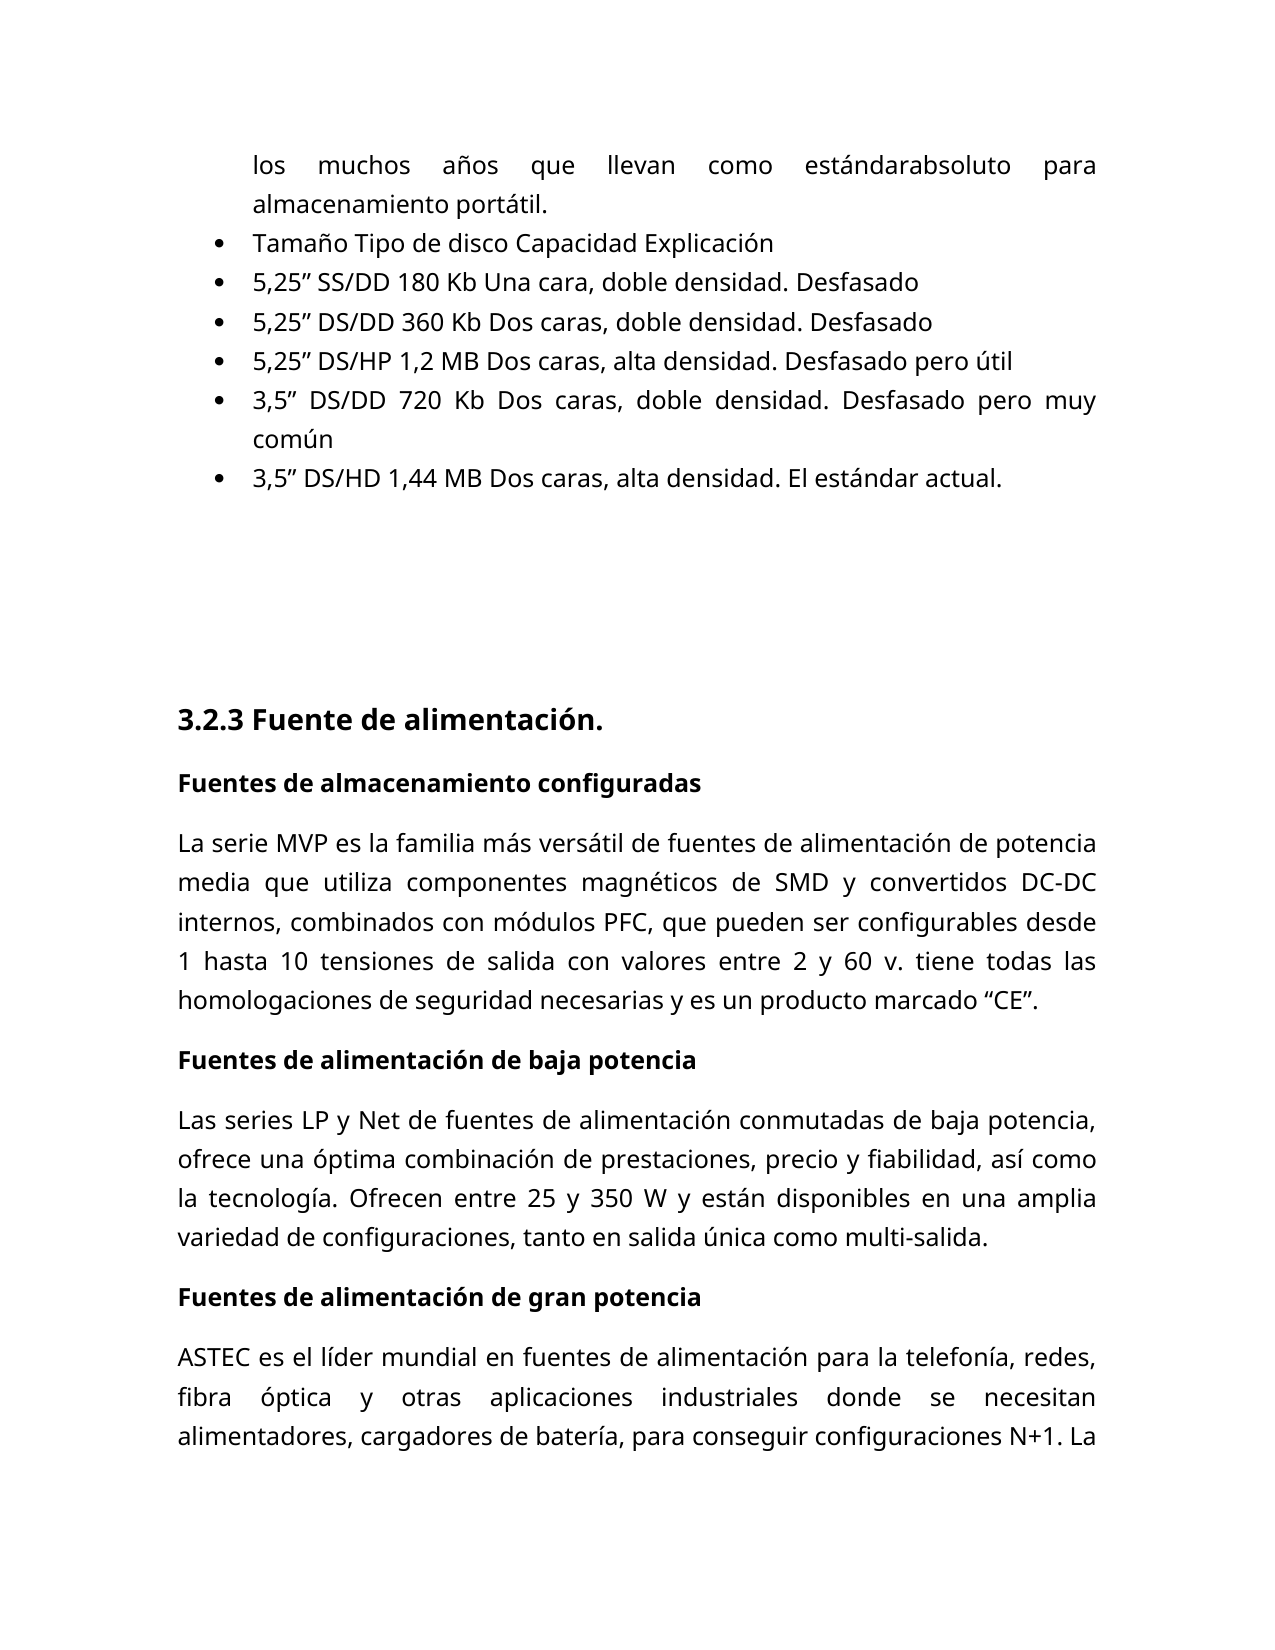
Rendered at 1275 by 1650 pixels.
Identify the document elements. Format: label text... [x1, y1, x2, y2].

text Fuentes de alimentación de gran potencia [177, 1280, 1098, 1314]
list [215, 148, 1098, 221]
text Las series LP y Net de fuentes de alimentación conmutadas de baja potencia, ofrece una óptima combinación de prestaciones, precio y fiabilidad, así como la tecnología. Ofrecen entre 25 y 350 W y están disponibles en una amplia variedad de configuraciones, tanto en salida única como multi-salida. [177, 1103, 1098, 1254]
list 5,25” DS/DD 360 Kb Dos caras, doble densidad. Desfasado [215, 304, 1098, 338]
list 3,5” DS/DD 720 Kb Dos caras, doble densidad. Desfasado pero muy común [215, 383, 1098, 456]
text La serie MVP es la familia más versátil de fuentes de alimentación de potencia media que utiliza componentes magnéticos de SMD y convertidos DC-DC internos, combinados con módulos PFC, que pueden ser configurables desde 1 hasta 10 tensiones de salida con valores entre 2 y 60 v. tiene todas las homologaciones de seguridad necesarias y es un producto marcado “CE”. [177, 826, 1098, 1017]
list 5,25” SS/DD 180 Kb Una cara, doble densidad. Desfasado [215, 265, 1098, 299]
list 3,5” DS/HD 1,44 MB Dos caras, alta densidad. El estándar actual. [215, 461, 1098, 495]
list 5,25” DS/HP 1,2 MB Dos caras, alta densidad. Desfasado pero útil [215, 343, 1098, 377]
list Tamaño Tipo de disco Capacidad Explicación [215, 226, 1098, 260]
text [177, 1340, 1098, 1452]
text Fuentes de alimentación de baja potencia [177, 1043, 1098, 1077]
text Fuentes de almacenamiento configuradas [177, 766, 1098, 800]
text 3.2.3 Fuente de alimentación. [177, 699, 1098, 739]
